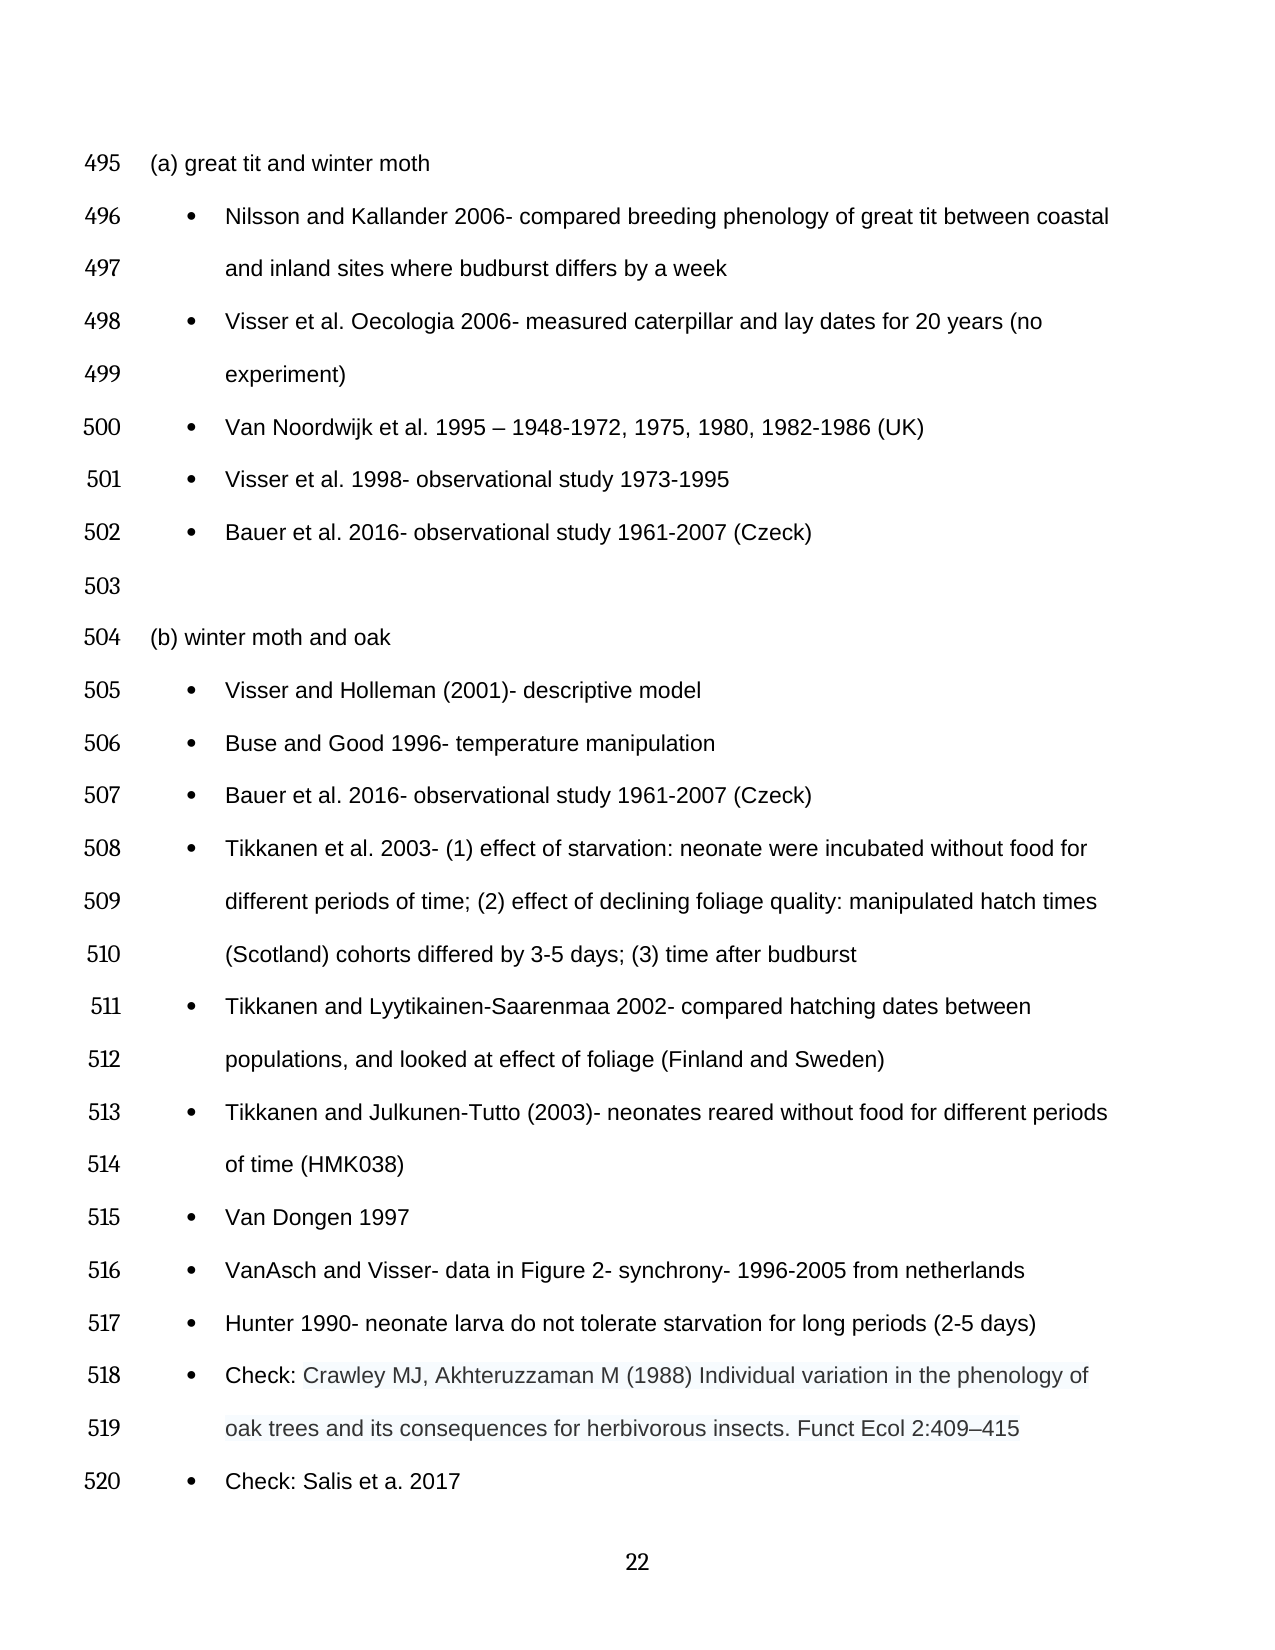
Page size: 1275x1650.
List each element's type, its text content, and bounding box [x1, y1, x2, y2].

list Tikkanen et al. 2003- (1) effect of starvation: neonate were incubated without food for different periods of time; (2) effect of declining foliage quality: manipulated hatch times (Scotland) cohorts differed by 3-5 days; (3) time after budburst [187, 835, 1125, 967]
list Bauer et al. 2016- observational study 1961-2007 (Czeck) [187, 519, 1125, 545]
list Check: Crawley MJ, Akhteruzzaman M (1988) Individual variation in the phenology of oak trees and its consequences for herbivorous insects. Funct Ecol 2:409–415 [187, 1362, 1125, 1441]
list Buse and Good 1996- temperature manipulation [187, 730, 1125, 756]
list Hunter 1990- neonate larva do not tolerate starvation for long periods (2-5 days) [187, 1309, 1125, 1336]
list Nilsson and Kallander 2006- compared breeding phenology of great tit between coastal and inland sites where budburst differs by a week [187, 203, 1125, 282]
list VanAsch and Visser- data in Figure 2- synchrony- 1996-2005 from netherlands [187, 1257, 1125, 1283]
list Visser et al. Oecologia 2006- measured caterpillar and lay dates for 20 years (no experiment) [187, 308, 1125, 387]
list Visser and Holleman (2001)- descriptive model [187, 677, 1125, 703]
text (b) winter moth and oak [150, 624, 1125, 651]
text (a) great tit and winter moth [150, 150, 1125, 176]
list Bauer et al. 2016- observational study 1961-2007 (Czeck) [187, 782, 1125, 809]
list Visser et al. 1998- observational study 1973-1995 [187, 466, 1125, 493]
list Van Dongen 1997 [187, 1204, 1125, 1231]
list Van Noordwijk et al. 1995 – 1948-1972, 1975, 1980, 1982-1986 (UK) [187, 413, 1125, 440]
list Check: Salis et a. 2017 [187, 1468, 1125, 1494]
list Tikkanen and Julkunen-Tutto (2003)- neonates reared without food for different periods of time (HMK038) [187, 1099, 1125, 1178]
list Tikkanen and Lyytikainen-Saarenmaa 2002- compared hatching dates between populations, and looked at effect of foliage (Finland and Sweden) [187, 993, 1125, 1072]
